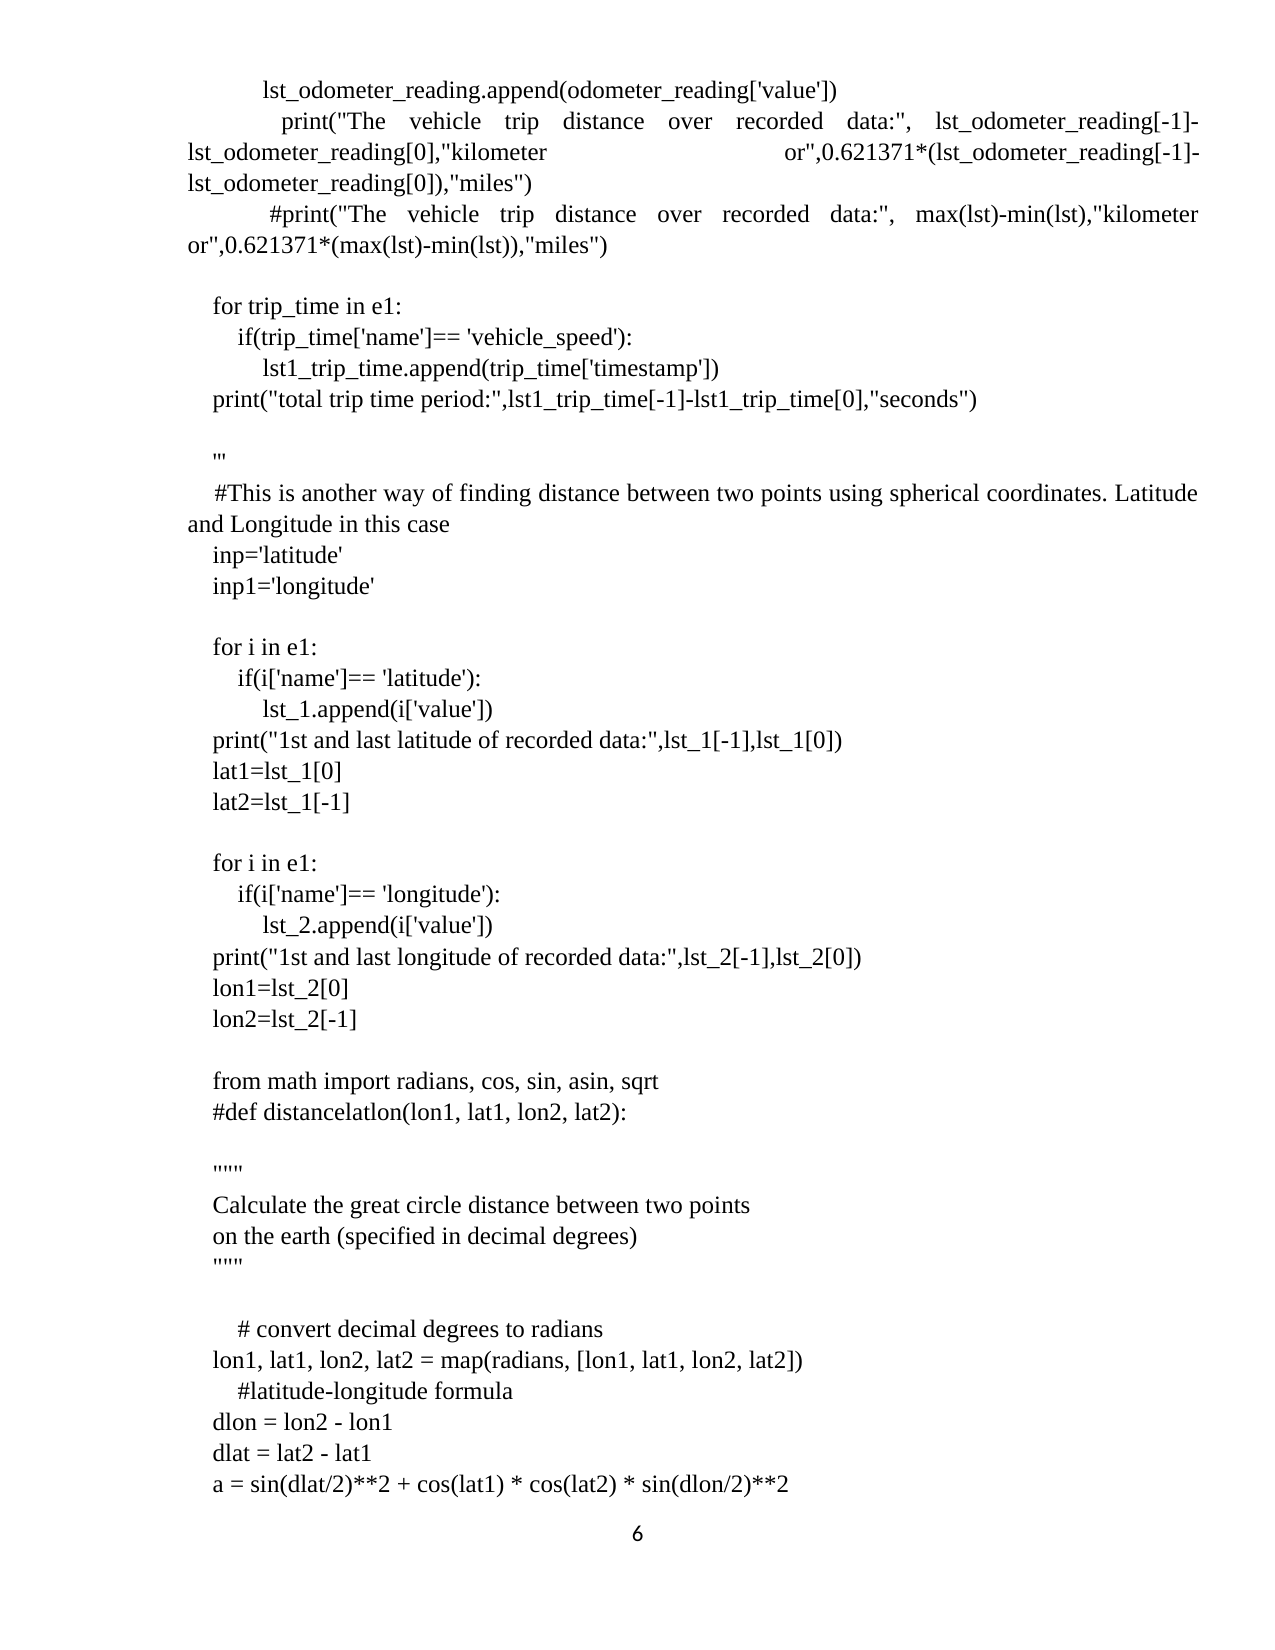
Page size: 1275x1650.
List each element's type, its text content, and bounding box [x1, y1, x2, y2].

list lat2=lst_1[-1] [187, 787, 1200, 816]
list lat1=lst_1[0] [187, 756, 1200, 785]
list dlon = lon2 - lon1 [187, 1407, 1200, 1436]
list ''' [187, 447, 1200, 475]
list lst_2.append(i['value']) [187, 911, 1200, 939]
list """ [187, 1252, 1200, 1281]
list lon1, lat1, lon2, lat2 = map(radians, [lon1, lat1, lon2, lat2]) [187, 1345, 1200, 1374]
list lon2=lst_2[-1] [187, 1004, 1200, 1032]
list lon1=lst_2[0] [187, 973, 1200, 1001]
list #latitude-longitude formula [187, 1376, 1200, 1405]
list lst_1.append(i['value']) [187, 694, 1200, 723]
list dlat = lat2 - lat1 [187, 1438, 1200, 1467]
list #This is another way of finding distance between two points using spherical coordinates. Latitude and Longitude in this case [187, 478, 1200, 537]
list if(i['name']== 'latitude'): [187, 663, 1200, 692]
list on the earth (specified in decimal degrees) [187, 1221, 1200, 1250]
list inp1='longitude' [187, 571, 1200, 599]
list lst1_trip_time.append(trip_time['timestamp']) [187, 353, 1200, 382]
list inp='latitude' [187, 540, 1200, 568]
list a = sin(dlat/2)**2 + cos(lat1) * cos(lat2) * sin(dlon/2)**2 [187, 1469, 1200, 1498]
list for i in e1: [187, 848, 1200, 877]
list Calculate the great circle distance between two points [187, 1190, 1200, 1219]
list if(trip_time['name']== 'vehicle_speed'): [187, 322, 1200, 351]
list for i in e1: [187, 632, 1200, 661]
list # convert decimal degrees to radians [187, 1314, 1200, 1343]
list if(i['name']== 'longitude'): [187, 879, 1200, 908]
list from math import radians, cos, sin, asin, sqrt [187, 1066, 1200, 1094]
list print("total trip time period:",lst1_trip_time[-1]-lst1_trip_time[0],"seconds") [187, 384, 1200, 413]
list #def distancelatlon(lon1, lat1, lon2, lat2): [187, 1097, 1200, 1126]
list """ [187, 1159, 1200, 1188]
list print("The vehicle trip distance over recorded data:", lst_odometer_reading[-1]-lst_odometer_reading[0],"kilometer or",0.621371*(lst_odometer_reading[-1]-lst_odometer_reading[0]),"miles") [187, 106, 1200, 197]
list print("1st and last latitude of recorded data:",lst_1[-1],lst_1[0]) [187, 725, 1200, 754]
list print("1st and last longitude of recorded data:",lst_2[-1],lst_2[0]) [187, 942, 1200, 970]
list #print("The vehicle trip distance over recorded data:", max(lst)-min(lst),"kilometer or",0.621371*(max(lst)-min(lst)),"miles") [187, 199, 1200, 259]
list lst_odometer_reading.append(odometer_reading['value']) [187, 75, 1200, 104]
list for trip_time in e1: [187, 291, 1200, 320]
